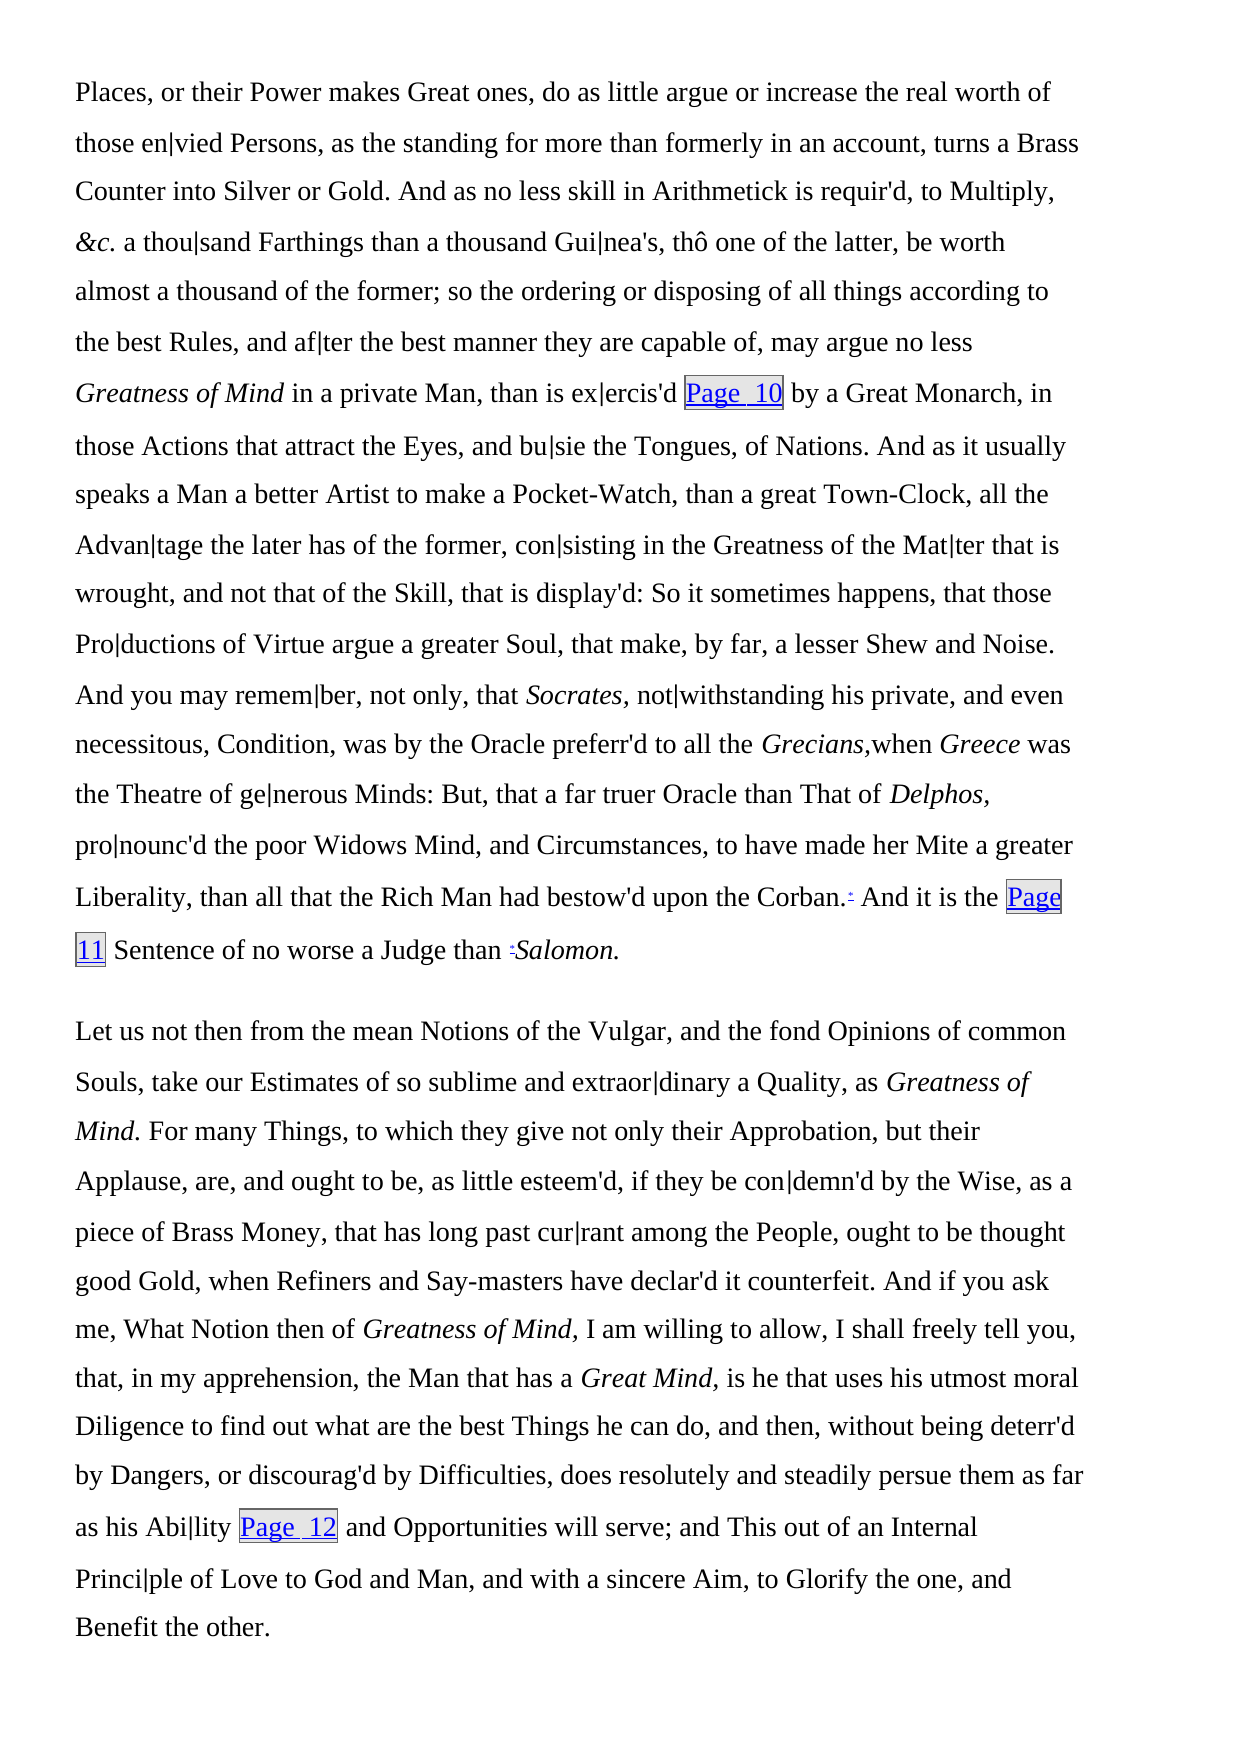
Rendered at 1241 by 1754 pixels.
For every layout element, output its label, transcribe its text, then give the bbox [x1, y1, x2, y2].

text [75, 75, 1087, 967]
text Let us not then from the mean Notions of the Vulgar, and the fond Opinions of common Souls, take our Estimates of so sublime and extraor∣dinary a Quality, as Greatness of Mind. For many Things, to which they give not only their Approbation, but their Applause, are, and ought to be, as little esteem'd, if they be con∣demn'd by the Wise, as a piece of Brass Money, that has long past cur∣rant among the People, ought to be thought good Gold, when Refiners and Say-masters have declar'd it counterfeit. And if you ask me, What Notion then of Greatness of Mind, I am willing to allow, I shall freely tell you, that, in my apprehension, the Man that has a Great Mind, is he that uses his utmost moral Diligence to find out what are the best Things he can do, and then, without being deterr'd by Dangers, or discourag'd by Difficulties, does resolutely and steadily persue them as far as his Abi∣lity Page 12 and Opportunities will serve; and This out of an Internal Princi∣ple of Love to God and Man, and with a sincere Aim, to Glorify the one, and Benefit the other. [75, 1014, 1087, 1643]
